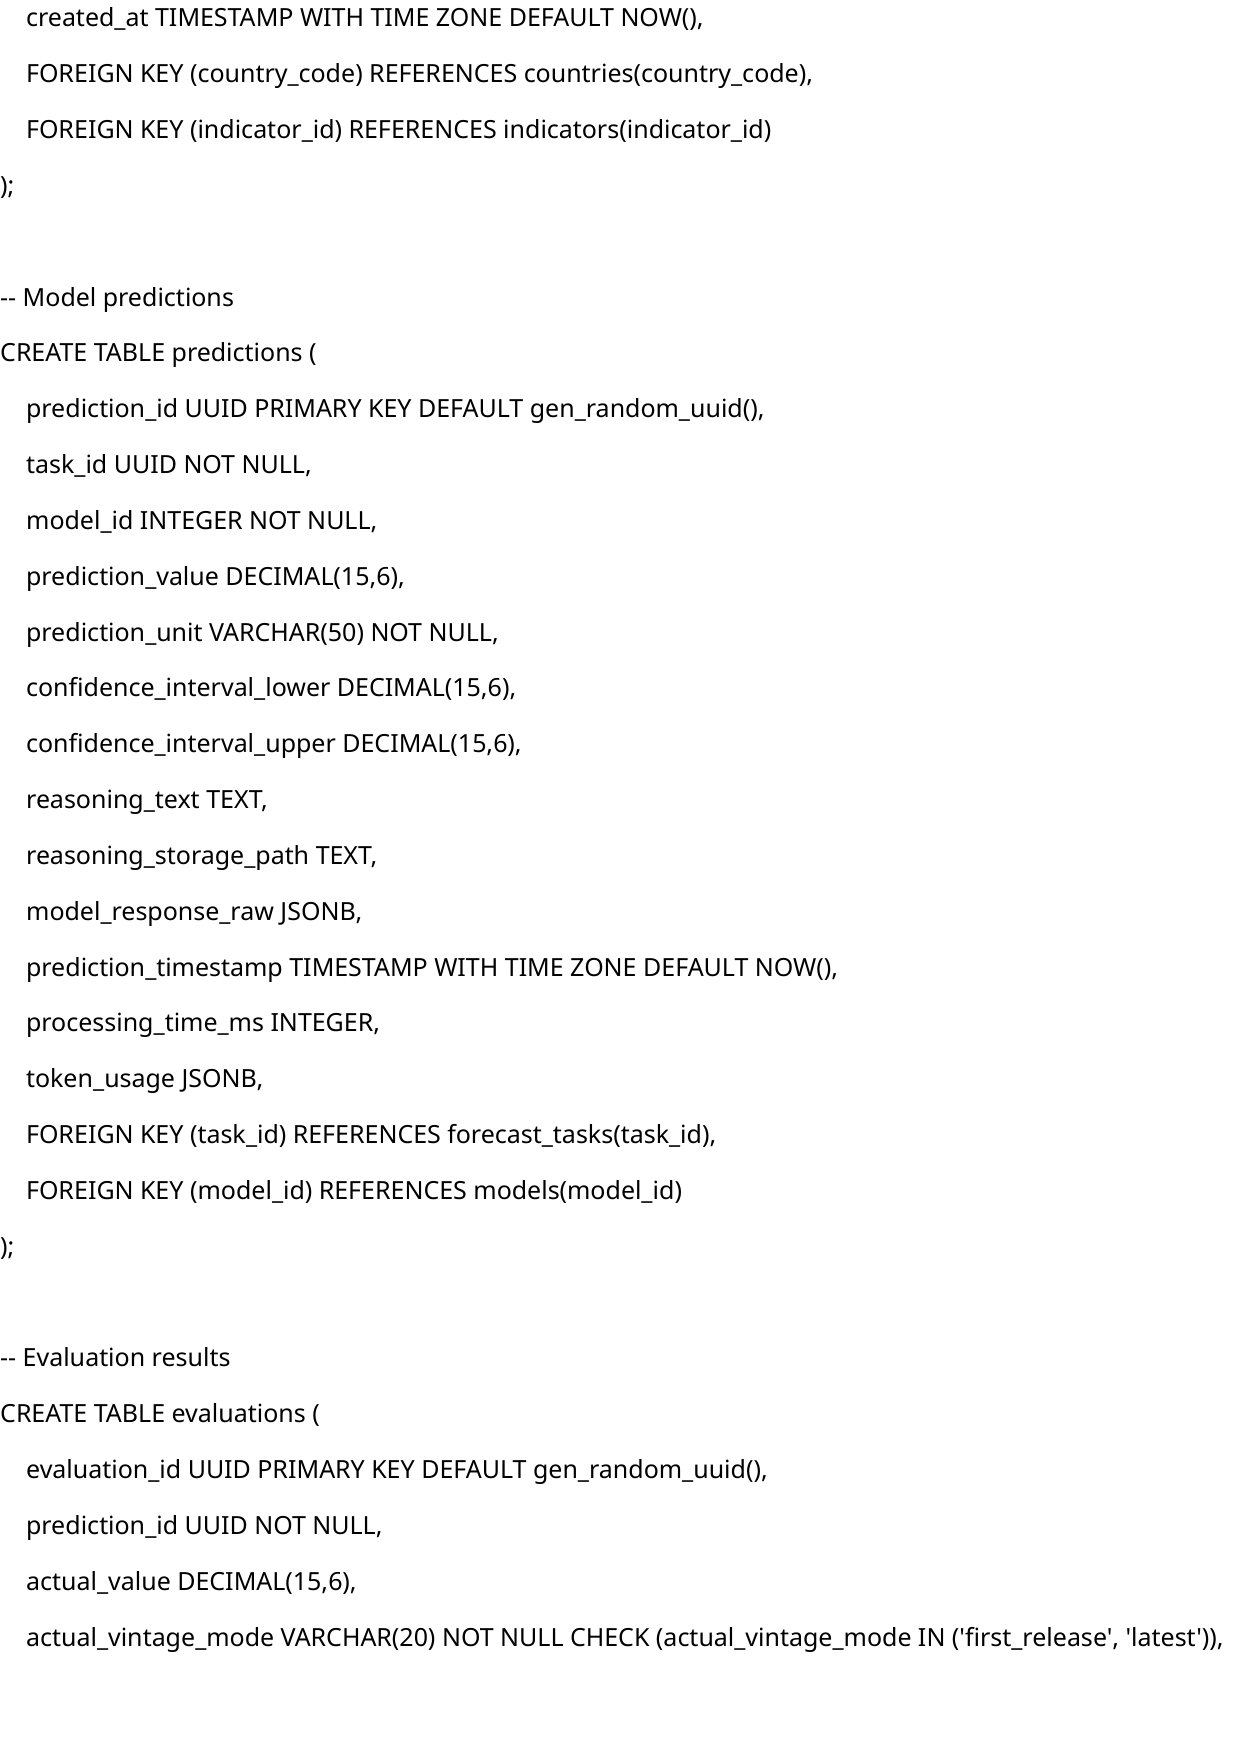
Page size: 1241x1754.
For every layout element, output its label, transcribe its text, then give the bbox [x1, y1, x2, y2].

text ); [0, 1228, 1240, 1262]
text prediction_id UUID NOT NULL, [0, 1507, 1240, 1542]
text ); [0, 167, 1240, 202]
text FOREIGN KEY (task_id) REFERENCES forecast_tasks(task_id), [0, 1117, 1240, 1151]
text -- Evaluation results [0, 1340, 1240, 1374]
text -- Model predictions [0, 279, 1240, 313]
text actual_value DECIMAL(15,6), [0, 1563, 1240, 1597]
text reasoning_text TEXT, [0, 782, 1240, 816]
text model_id INTEGER NOT NULL, [0, 502, 1240, 537]
text reasoning_storage_path TEXT, [0, 837, 1240, 872]
text FOREIGN KEY (country_code) REFERENCES countries(country_code), [0, 56, 1240, 90]
text processing_time_ms INTEGER, [0, 1005, 1240, 1039]
text CREATE TABLE evaluations ( [0, 1396, 1240, 1430]
text token_usage JSONB, [0, 1061, 1240, 1095]
text evaluation_id UUID PRIMARY KEY DEFAULT gen_random_uuid(), [0, 1452, 1240, 1486]
text confidence_interval_upper DECIMAL(15,6), [0, 726, 1240, 760]
text actual_vintage_mode VARCHAR(20) NOT NULL CHECK (actual_vintage_mode IN ('first_release', 'latest')), [0, 1619, 1240, 1653]
text prediction_value DECIMAL(15,6), [0, 558, 1240, 592]
text task_id UUID NOT NULL, [0, 447, 1240, 481]
text created_at TIMESTAMP WITH TIME ZONE DEFAULT NOW(), [0, 0, 1240, 34]
text prediction_id UUID PRIMARY KEY DEFAULT gen_random_uuid(), [0, 391, 1240, 425]
text FOREIGN KEY (model_id) REFERENCES models(model_id) [0, 1172, 1240, 1207]
text CREATE TABLE predictions ( [0, 335, 1240, 369]
text confidence_interval_lower DECIMAL(15,6), [0, 670, 1240, 704]
text prediction_unit VARCHAR(50) NOT NULL, [0, 614, 1240, 648]
text model_response_raw JSONB, [0, 893, 1240, 927]
text FOREIGN KEY (indicator_id) REFERENCES indicators(indicator_id) [0, 112, 1240, 146]
text prediction_timestamp TIMESTAMP WITH TIME ZONE DEFAULT NOW(), [0, 949, 1240, 983]
